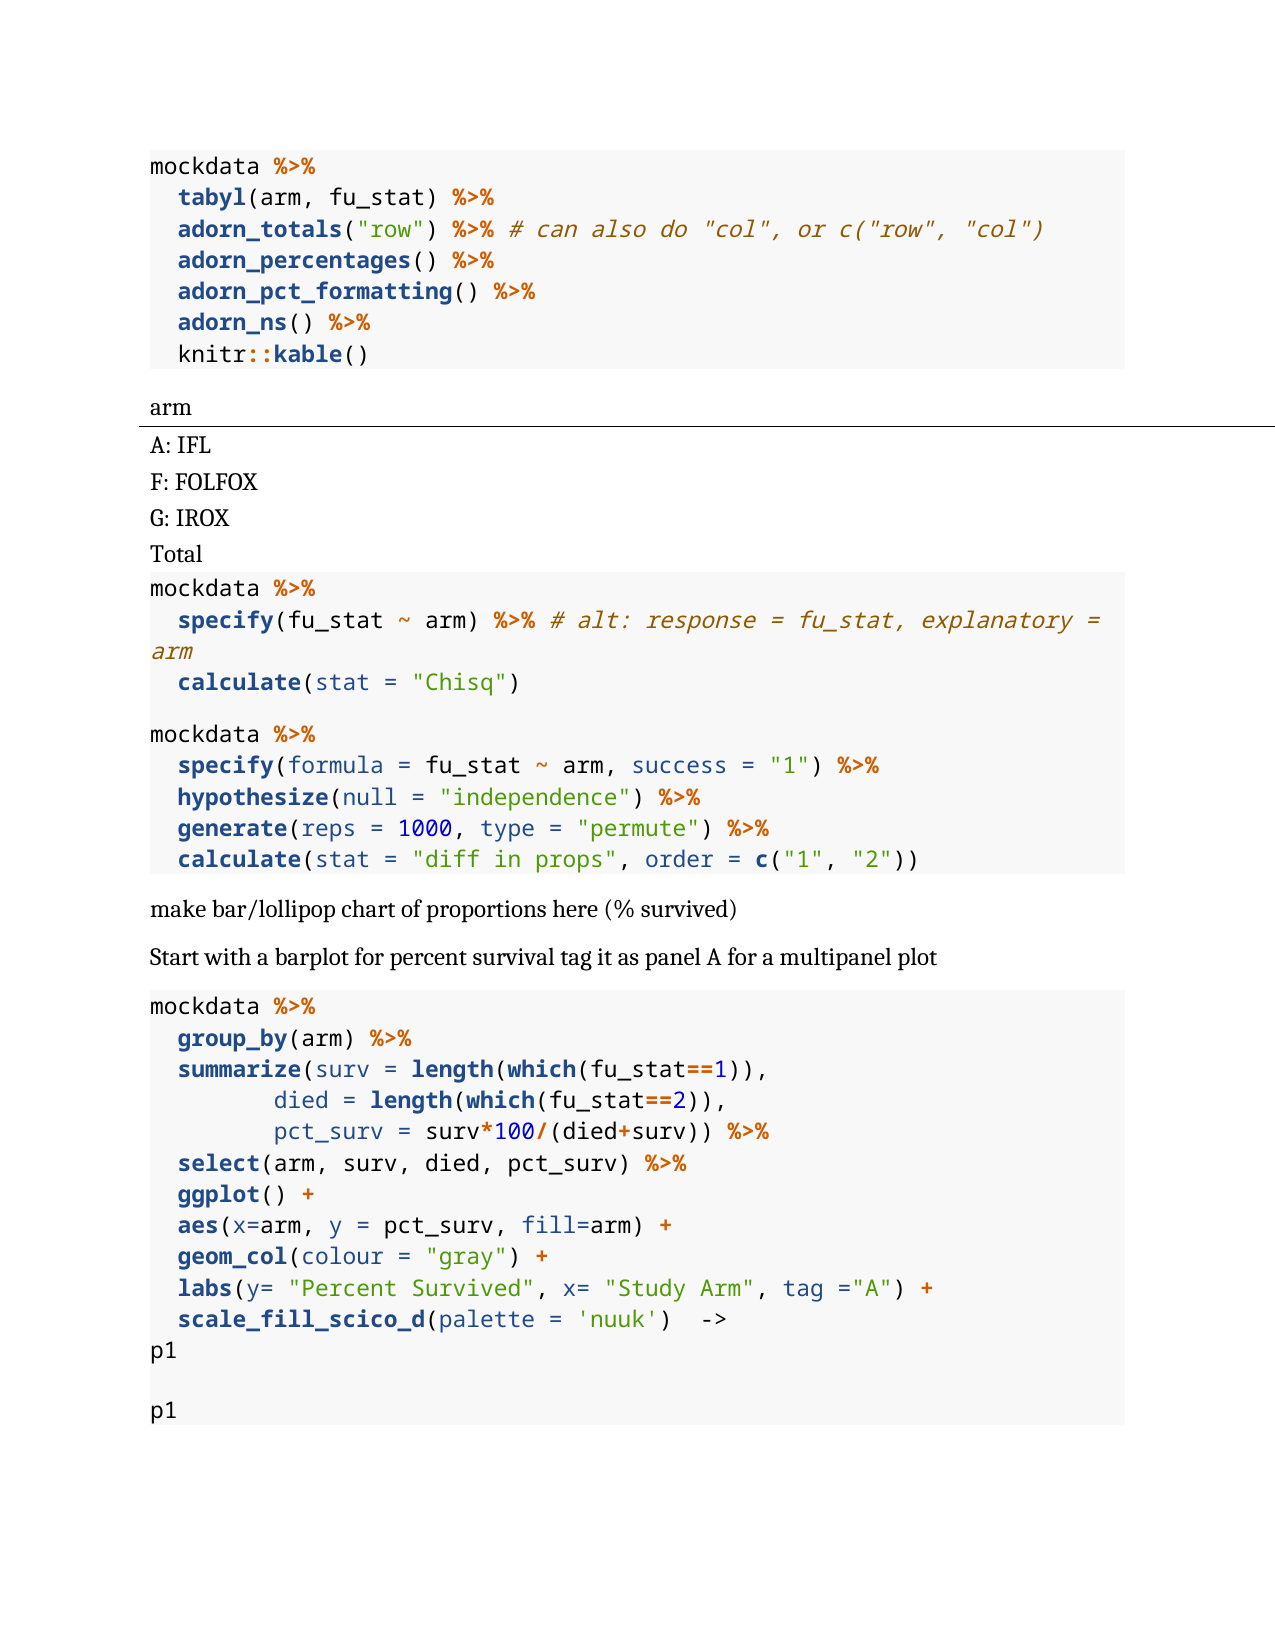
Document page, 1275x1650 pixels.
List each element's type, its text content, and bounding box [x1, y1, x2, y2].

text Start with a barplot for percent survival tag it as panel A for a multipanel plot [150, 943, 1125, 972]
text mockdata %>% specify(formula = fu_stat ~ arm, success = "1") %>% hypothesize(null = "independence") %>% generate(reps = 1000, type = "permute") %>% calculate(stat = "diff in props", order = c("1", "2")) [150, 718, 1125, 874]
text make bar/lollipop chart of proportions here (% survived) [150, 895, 1125, 924]
table_cell F: FOLFOX [139, 464, 1275, 500]
table_cell G: IROX [139, 500, 1275, 536]
table_header arm [139, 390, 1275, 426]
text mockdata %>% specify(fu_stat ~ arm) %>% # alt: response = fu_stat, explanatory = arm calculate(stat = "Chisq") [150, 572, 1125, 697]
table_cell Total [139, 536, 1275, 572]
table_cell A: IFL [139, 427, 1275, 464]
